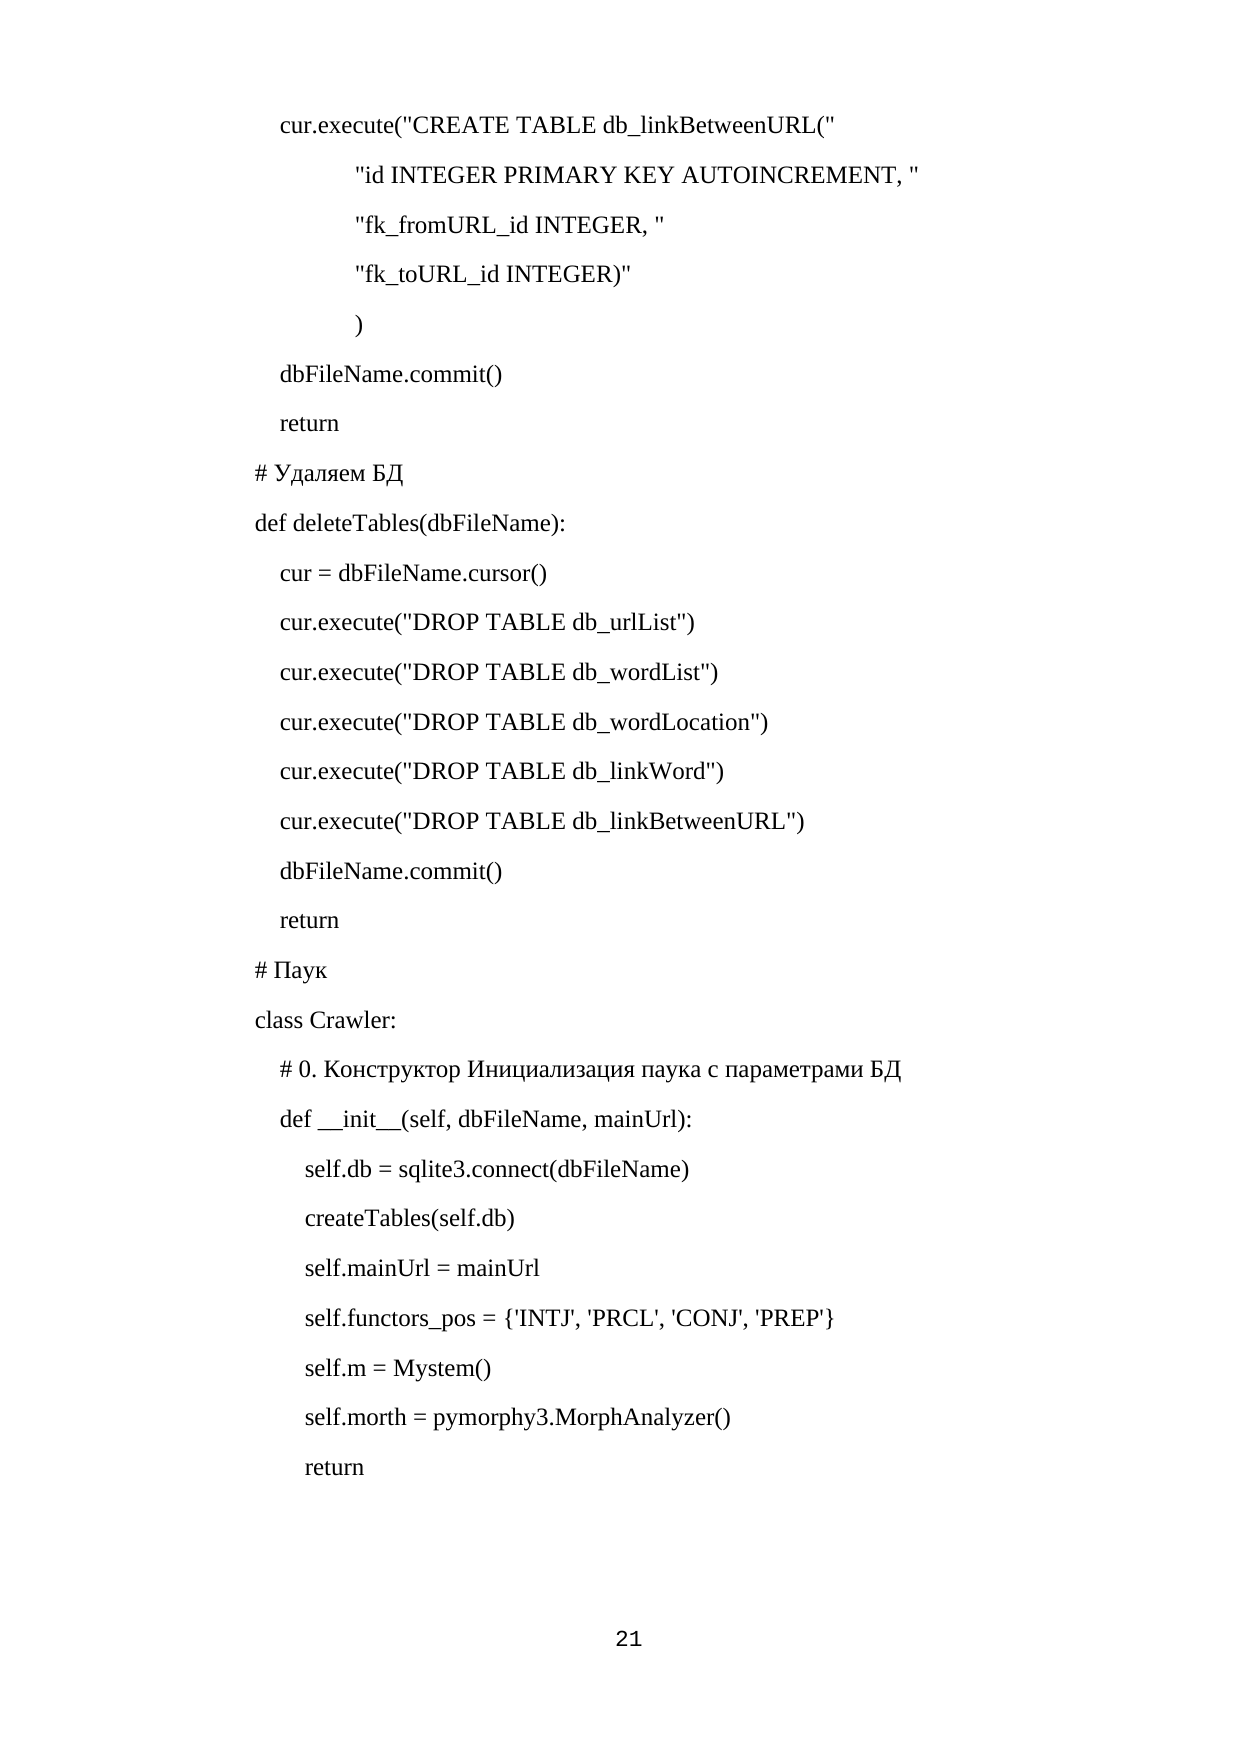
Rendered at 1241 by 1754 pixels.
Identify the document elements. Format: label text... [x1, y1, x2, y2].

subtitle cur.execute("CREATE TABLE db_linkBetweenURL(" [254, 110, 986, 139]
subtitle # Удаляем БД [254, 458, 986, 487]
subtitle createTables(self.db) [254, 1203, 986, 1232]
subtitle self.db = sqlite3.connect(dbFileName) [254, 1154, 986, 1183]
subtitle self.m = Mystem() [254, 1353, 986, 1381]
subtitle cur.execute("DROP TABLE db_wordList") [254, 657, 986, 686]
subtitle self.mainUrl = mainUrl [254, 1253, 986, 1282]
subtitle cur.execute("DROP TABLE db_urlList") [254, 607, 986, 636]
subtitle return [254, 1452, 986, 1481]
subtitle def deleteTables(dbFileName): [254, 508, 986, 537]
subtitle "fk_toURL_id INTEGER)" [254, 259, 986, 288]
subtitle cur = dbFileName.cursor() [254, 558, 986, 586]
subtitle "fk_fromURL_id INTEGER, " [254, 210, 986, 238]
subtitle cur.execute("DROP TABLE db_linkBetweenURL") [254, 806, 986, 835]
subtitle self.functors_pos = {'INTJ', 'PRCL', 'CONJ', 'PREP'} [254, 1303, 986, 1332]
subtitle self.morth = pymorphy3.MorphAnalyzer() [254, 1402, 986, 1431]
subtitle def __init__(self, dbFileName, mainUrl): [254, 1104, 986, 1133]
subtitle # 0. Конструктор Инициализация паука с параметрами БД [254, 1054, 986, 1083]
subtitle cur.execute("DROP TABLE db_wordLocation") [254, 707, 986, 735]
subtitle dbFileName.commit() [254, 359, 986, 388]
subtitle cur.execute("DROP TABLE db_linkWord") [254, 756, 986, 785]
subtitle class Crawler: [254, 1005, 986, 1033]
subtitle # Паук [254, 955, 986, 984]
subtitle dbFileName.commit() [254, 856, 986, 884]
subtitle return [254, 905, 986, 934]
subtitle ) [254, 309, 986, 338]
subtitle return [254, 408, 986, 437]
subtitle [254, 160, 986, 189]
